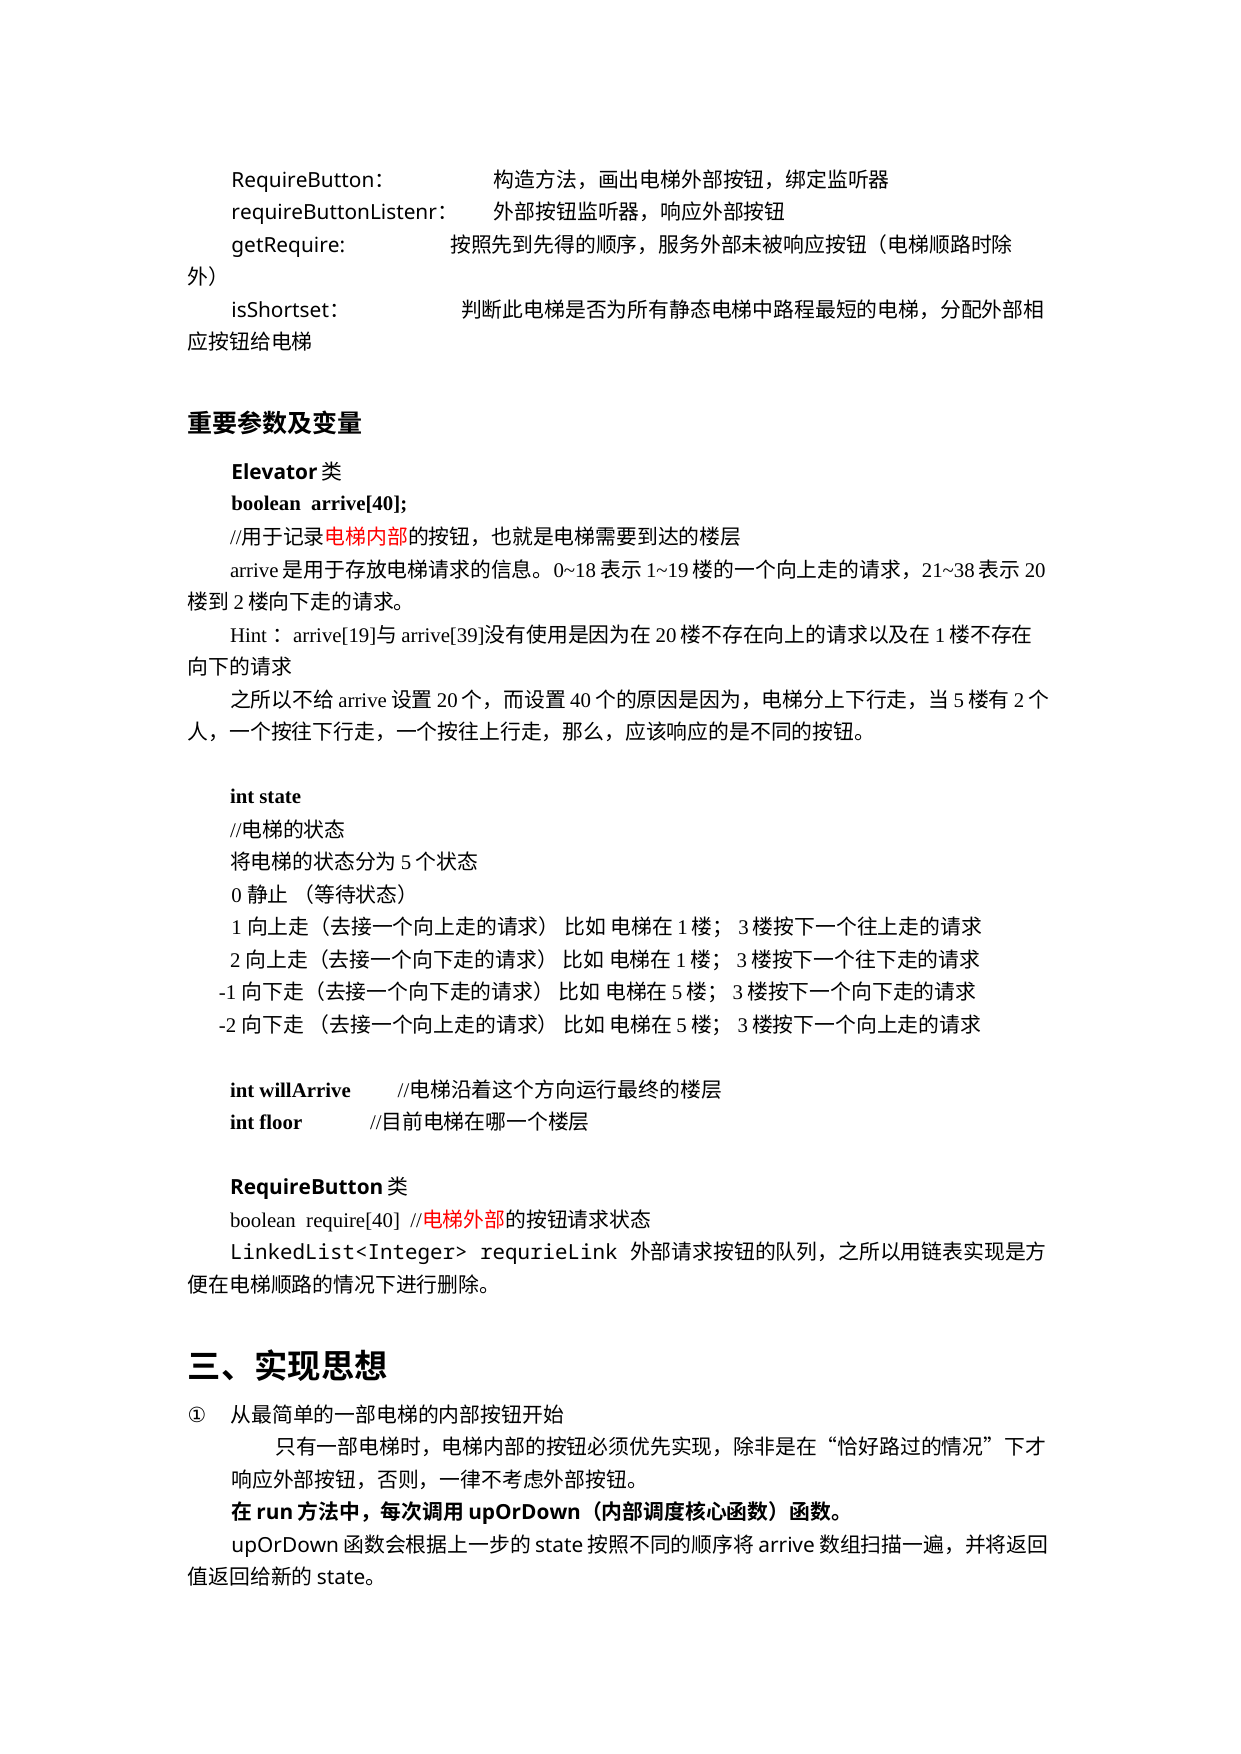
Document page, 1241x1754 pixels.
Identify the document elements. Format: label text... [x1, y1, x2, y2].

text RequireButton类 [187, 1169, 1053, 1202]
text //电梯的状态 [187, 812, 1053, 844]
text boolean arrive[40]; //用于记录电梯内部的按钮，也就是电梯需要到达的楼层 [230, 487, 1053, 552]
list 从最简单的一部电梯的内部按钮开始 [187, 1397, 1053, 1429]
text int state [187, 779, 1053, 812]
text LinkedList<Integer> requrieLink 外部请求按钮的队列，之所以用链表实现是方便在电梯顺路的情况下进行删除。 [187, 1234, 1053, 1299]
text isShortset： 判断此电梯是否为所有静态电梯中路程最短的电梯，分配外部相 [187, 292, 1053, 324]
text 重要参数及变量 [187, 389, 1053, 454]
text 1 向上走（去接一个向上走的请求） 比如 电梯在1楼； 3楼按下一个往上走的请求 [187, 909, 1053, 942]
text getRequire: 按照先到先得的顺序，服务外部未被响应按钮（电梯顺路时除外） [187, 227, 1053, 292]
text int willArrive //电梯沿着这个方向运行最终的楼层 [187, 1072, 1053, 1104]
text 2 向上走（去接一个向下走的请求） 比如 电梯在1楼； 3楼按下一个往下走的请求 [187, 942, 1053, 974]
text 应按钮给电梯 [187, 324, 1053, 357]
text -2 向下走 （去接一个向上走的请求） 比如 电梯在5楼； 3楼按下一个向上走的请求 [187, 1007, 1053, 1039]
text arrive是用于存放电梯请求的信息。0~18表示1~19楼的一个向上走的请求，21~38表示20楼到2楼向下走的请求。 [187, 552, 1053, 617]
text upOrDown函数会根据上一步的state按照不同的顺序将arrive数组扫描一遍，并将返回值返回给新的state。 [187, 1527, 1053, 1592]
text 在run方法中，每次调用upOrDown（内部调度核心函数）函数。 [187, 1494, 1053, 1527]
text requireButtonListenr： 外部按钮监听器，响应外部按钮 [187, 194, 1053, 227]
text 之所以不给arrive设置20个，而设置40个的原因是因为，电梯分上下行走，当5楼有2个人，一个按往下行走，一个按往上行走，那么，应该响应的是不同的按钮。 [187, 682, 1053, 747]
text -1 向下走（去接一个向下走的请求） 比如 电梯在5楼； 3楼按下一个向下走的请求 [187, 974, 1053, 1007]
text 0 静止 （等待状态） [187, 877, 1053, 909]
list 只有一部电梯时，电梯内部的按钮必须优先实现，除非是在“恰好路过的情况”下才响应外部按钮，否则，一律不考虑外部按钮。 [231, 1429, 1053, 1494]
text RequireButton： 构造方法，画出电梯外部按钮，绑定监听器 [187, 162, 1053, 194]
text boolean require[40] //电梯外部的按钮请求状态 [187, 1202, 1053, 1234]
list 实现思想 [187, 1332, 1053, 1397]
text int floor //目前电梯在哪一个楼层 [187, 1104, 1053, 1137]
text Hint ：arrive[19]与arrive[39]没有使用是因为在20楼不存在向上的请求以及在1楼不存在向下的请求 [187, 617, 1053, 682]
text Elevator类 [187, 454, 1053, 487]
text 将电梯的状态分为5个状态 [187, 844, 1053, 877]
